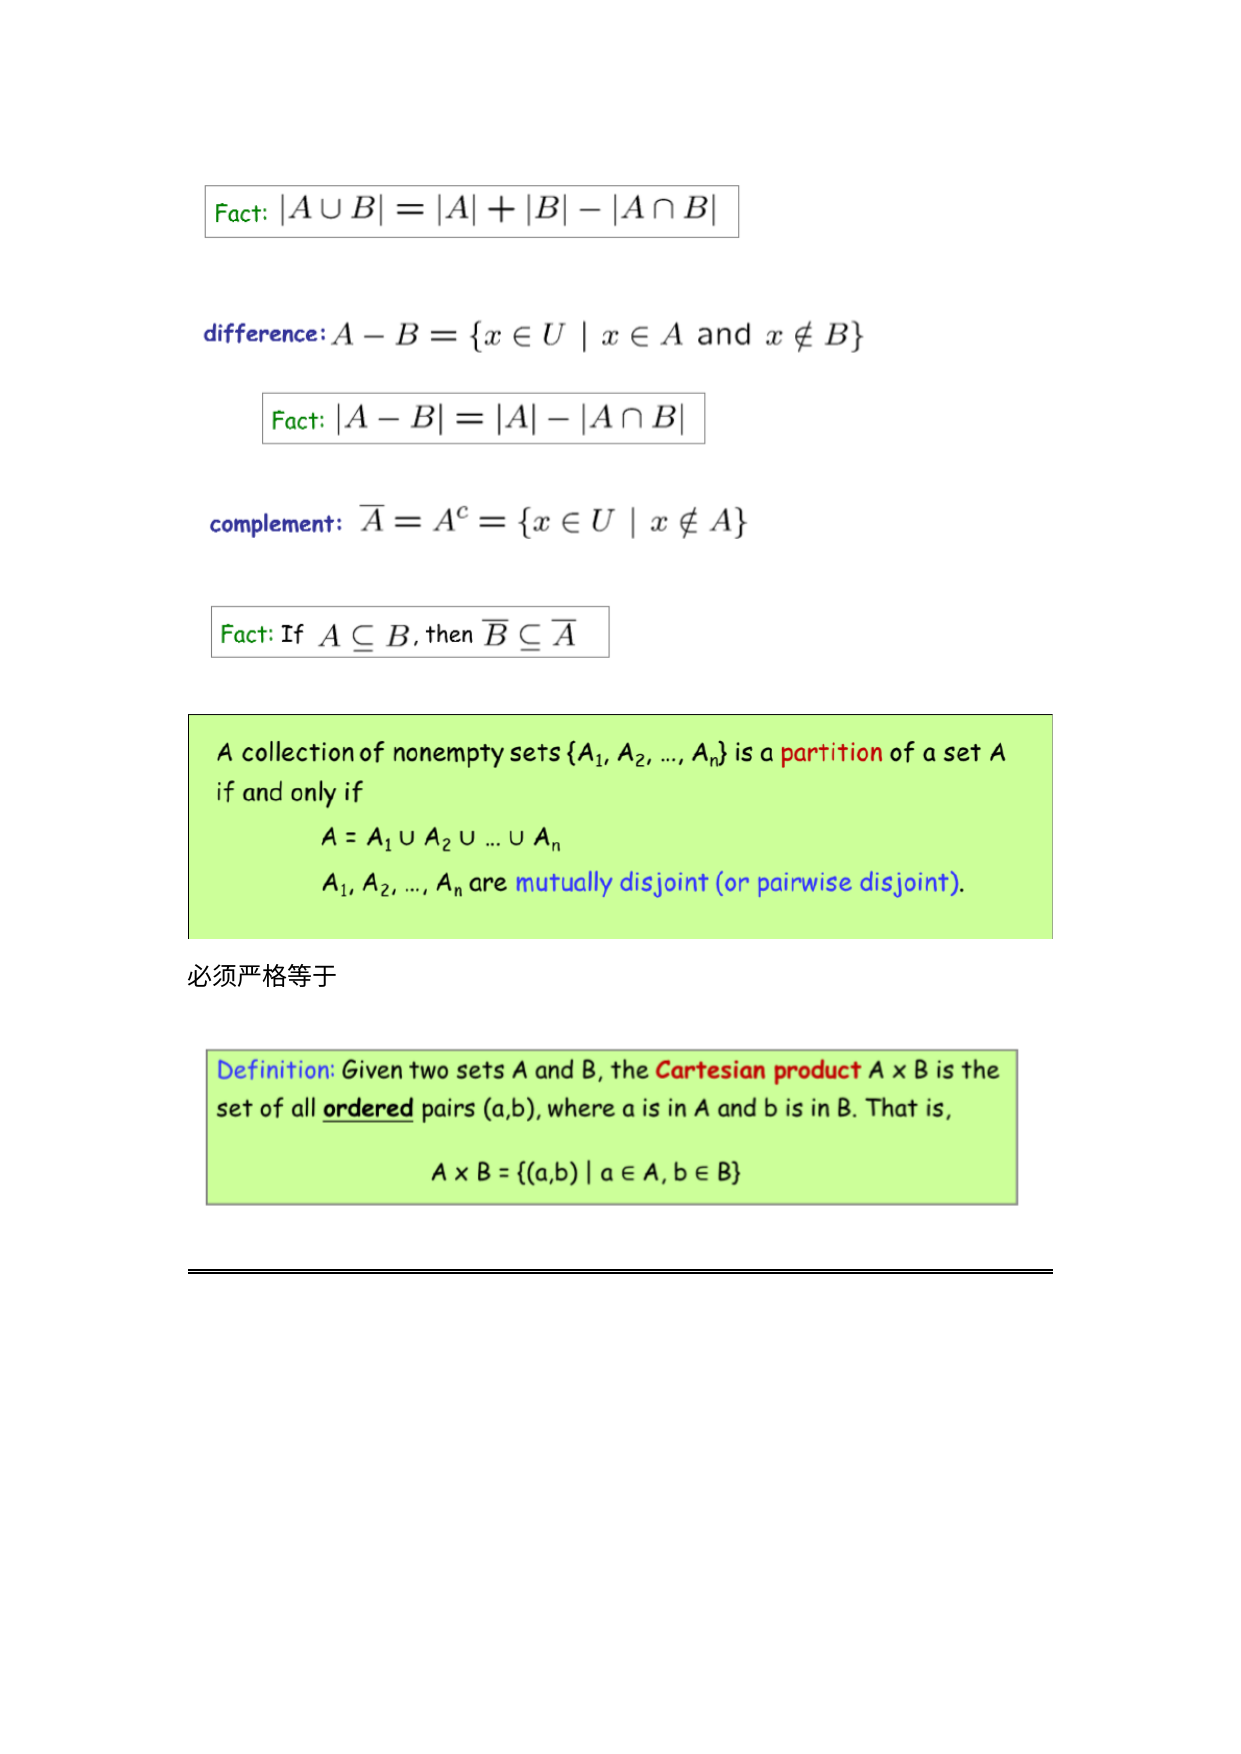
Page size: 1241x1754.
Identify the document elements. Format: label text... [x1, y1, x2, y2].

picture [187, 487, 763, 559]
picture [187, 584, 619, 680]
picture [187, 162, 757, 260]
text 必须严格等于 [187, 942, 1053, 1007]
picture [187, 714, 1053, 939]
picture [187, 292, 866, 458]
picture [187, 1039, 1034, 1213]
